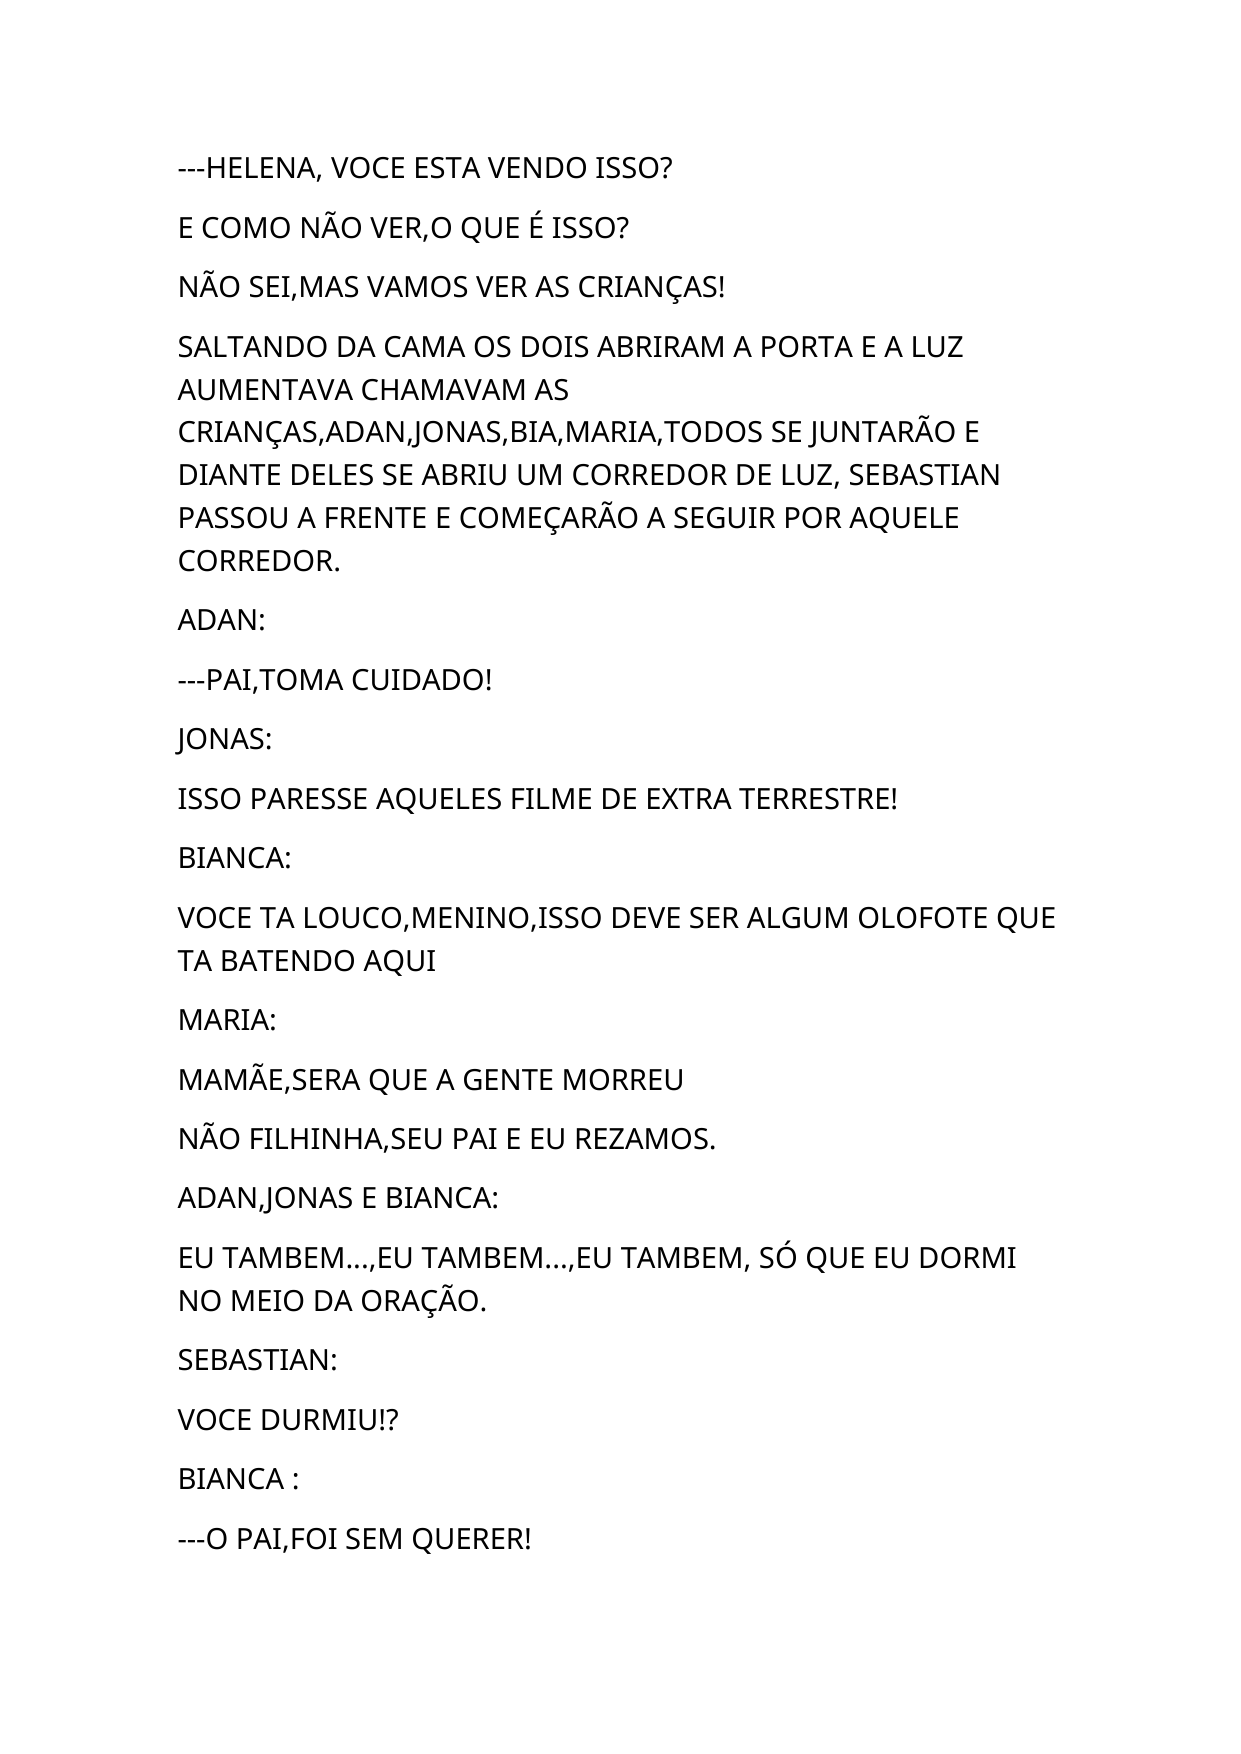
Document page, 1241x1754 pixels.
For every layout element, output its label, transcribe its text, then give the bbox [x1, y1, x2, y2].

text SALTANDO DA CAMA OS DOIS ABRIRAM A PORTA E A LUZ AUMENTAVA CHAMAVAM AS CRIANÇAS,ADAN,JONAS,BIA,MARIA,TODOS SE JUNTARÃO E DIANTE DELES SE ABRIU UM CORREDOR DE LUZ, SEBASTIAN PASSOU A FRENTE E COMEÇARÃO A SEGUIR POR AQUELE CORREDOR. [177, 326, 1063, 580]
text ---HELENA, VOCE ESTA VENDO ISSO? [177, 148, 1063, 187]
text E COMO NÃO VER,O QUE É ISSO? [177, 207, 1063, 247]
text ADAN,JONAS E BIANCA: [177, 1178, 1063, 1217]
text ---PAI,TOMA CUIDADO! [177, 659, 1063, 699]
text ADAN: [177, 599, 1063, 639]
text EU TAMBEM...,EU TAMBEM...,EU TAMBEM, SÓ QUE EU DORMI NO MEIO DA ORAÇÃO. [177, 1237, 1063, 1320]
text ---O PAI,FOI SEM QUERER! [177, 1518, 1063, 1558]
text MAMÃE,SERA QUE A GENTE MORREU [177, 1059, 1063, 1098]
text SEBASTIAN: [177, 1339, 1063, 1379]
text NÃO FILHINHA,SEU PAI E EU REZAMOS. [177, 1118, 1063, 1158]
text VOCE DURMIU!? [177, 1399, 1063, 1439]
text VOCE TA LOUCO,MENINO,ISSO DEVE SER ALGUM OLOFOTE QUE TA BATENDO AQUI [177, 897, 1063, 979]
text NÃO SEI,MAS VAMOS VER AS CRIANÇAS! [177, 267, 1063, 306]
text ISSO PARESSE AQUELES FILME DE EXTRA TERRESTRE! [177, 778, 1063, 818]
text BIANCA : [177, 1458, 1063, 1498]
text BIANCA: [177, 837, 1063, 877]
text MARIA: [177, 999, 1063, 1039]
text JONAS: [177, 718, 1063, 758]
